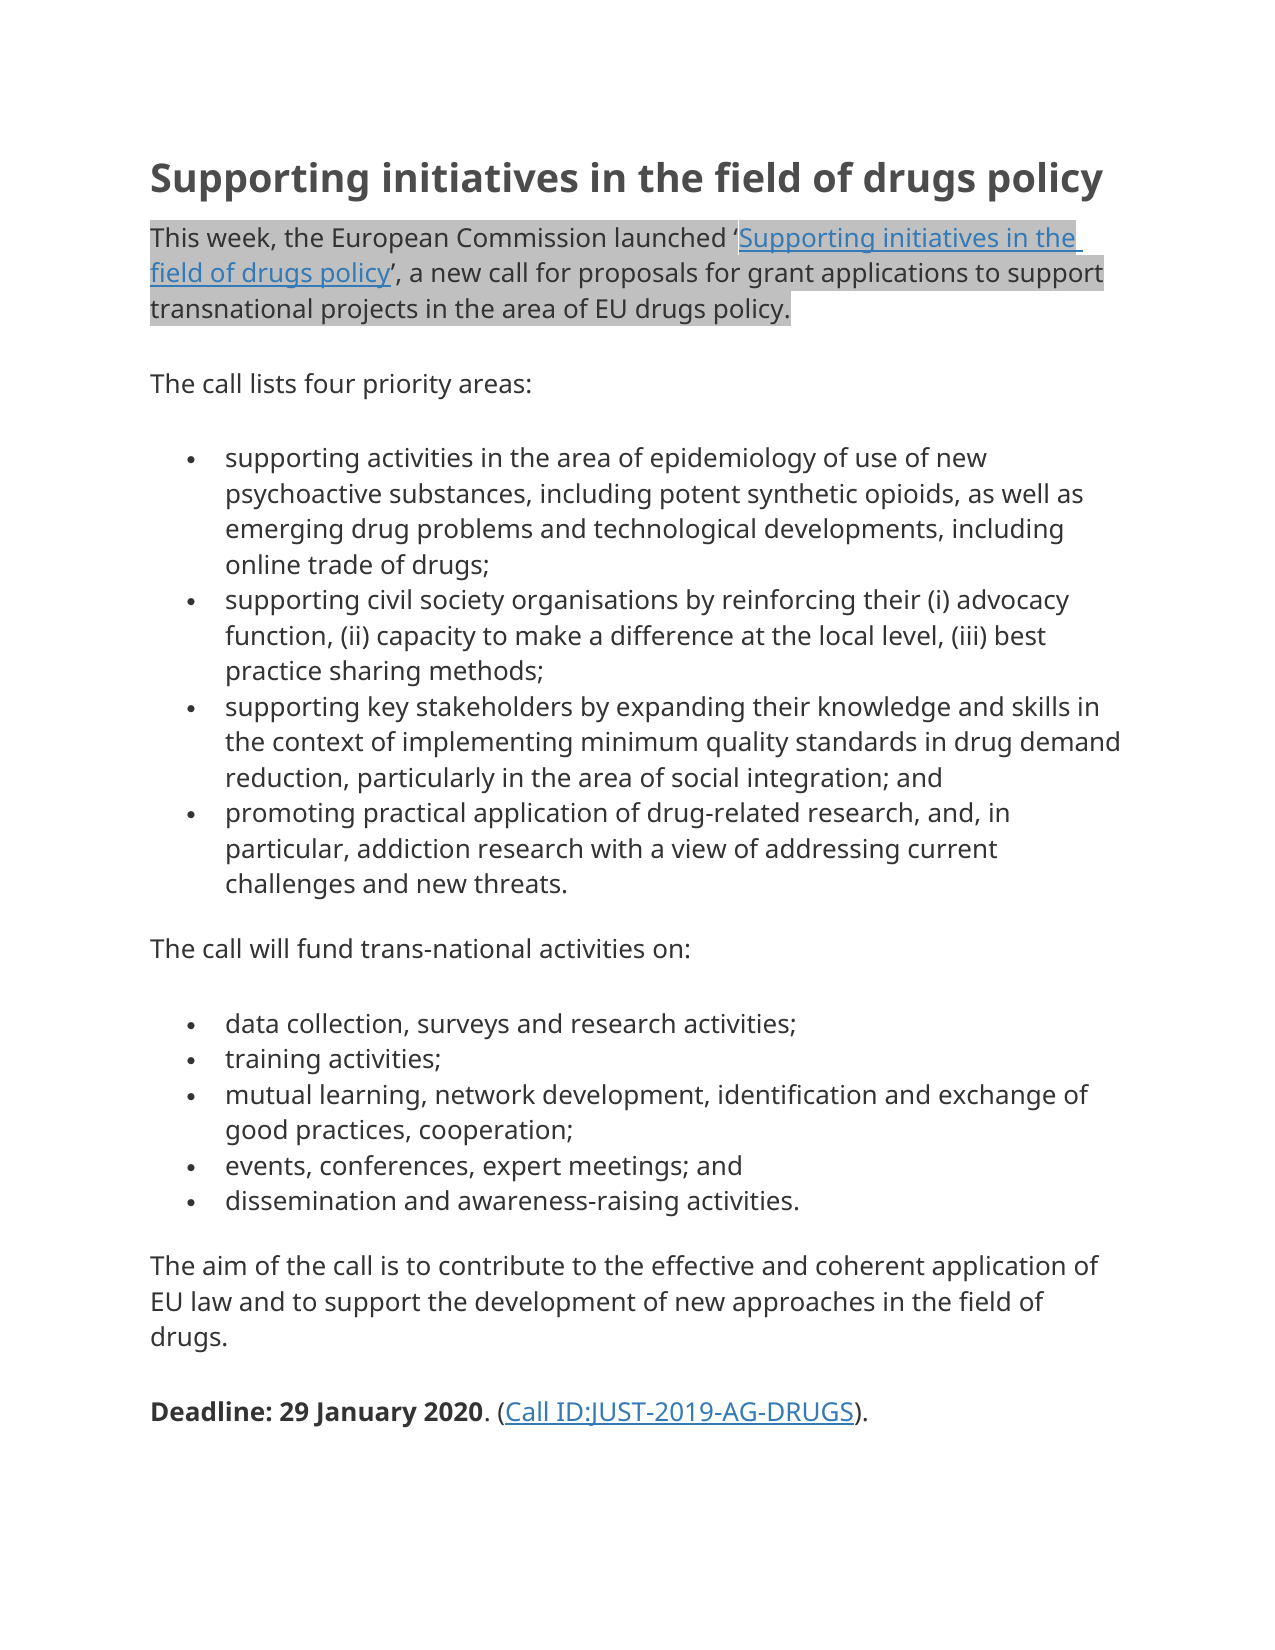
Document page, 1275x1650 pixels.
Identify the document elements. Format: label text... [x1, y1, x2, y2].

list data collection, surveys and research activities; [187, 1005, 1125, 1041]
text Deadline: 29 January 2020. (Call ID:JUST-2019-AG-DRUGS). [150, 1393, 1125, 1429]
list training activities; [187, 1041, 1125, 1076]
text Supporting initiatives in the field of drugs policy [150, 150, 1125, 204]
text The call will fund trans-national activities on: [150, 931, 1125, 966]
text The aim of the call is to contribute to the effective and coherent application of EU law and to support the development of new approaches in the field of drugs. [150, 1248, 1125, 1354]
list events, conferences, expert meetings; and [187, 1147, 1125, 1183]
list supporting activities in the area of epidemiology of use of new psychoactive substances, including potent synthetic opioids, as well as emerging drug problems and technological developments, including online trade of drugs; [187, 440, 1125, 582]
text The call lists four priority areas: [150, 365, 1125, 401]
list dissemination and awareness-raising activities. [187, 1183, 1125, 1218]
list supporting civil society organisations by reinforcing their (i) advocacy function, (ii) capacity to make a difference at the local level, (iii) best practice sharing methods; [187, 582, 1125, 688]
list supporting key stakeholders by expanding their knowledge and skills in the context of implementing minimum quality standards in drug demand reduction, particularly in the area of social integration; and [187, 688, 1125, 795]
list promoting practical application of drug-related research, and, in particular, addiction research with a view of addressing current challenges and new threats. [187, 795, 1125, 902]
list mutual learning, network development, identification and exchange of good practices, cooperation; [187, 1076, 1125, 1147]
text This week, the European Commission launched ‘Supporting initiatives in the field of drugs policy’, a new call for proposals for grant applications to support transnational projects in the area of EU drugs policy. [150, 219, 1125, 326]
